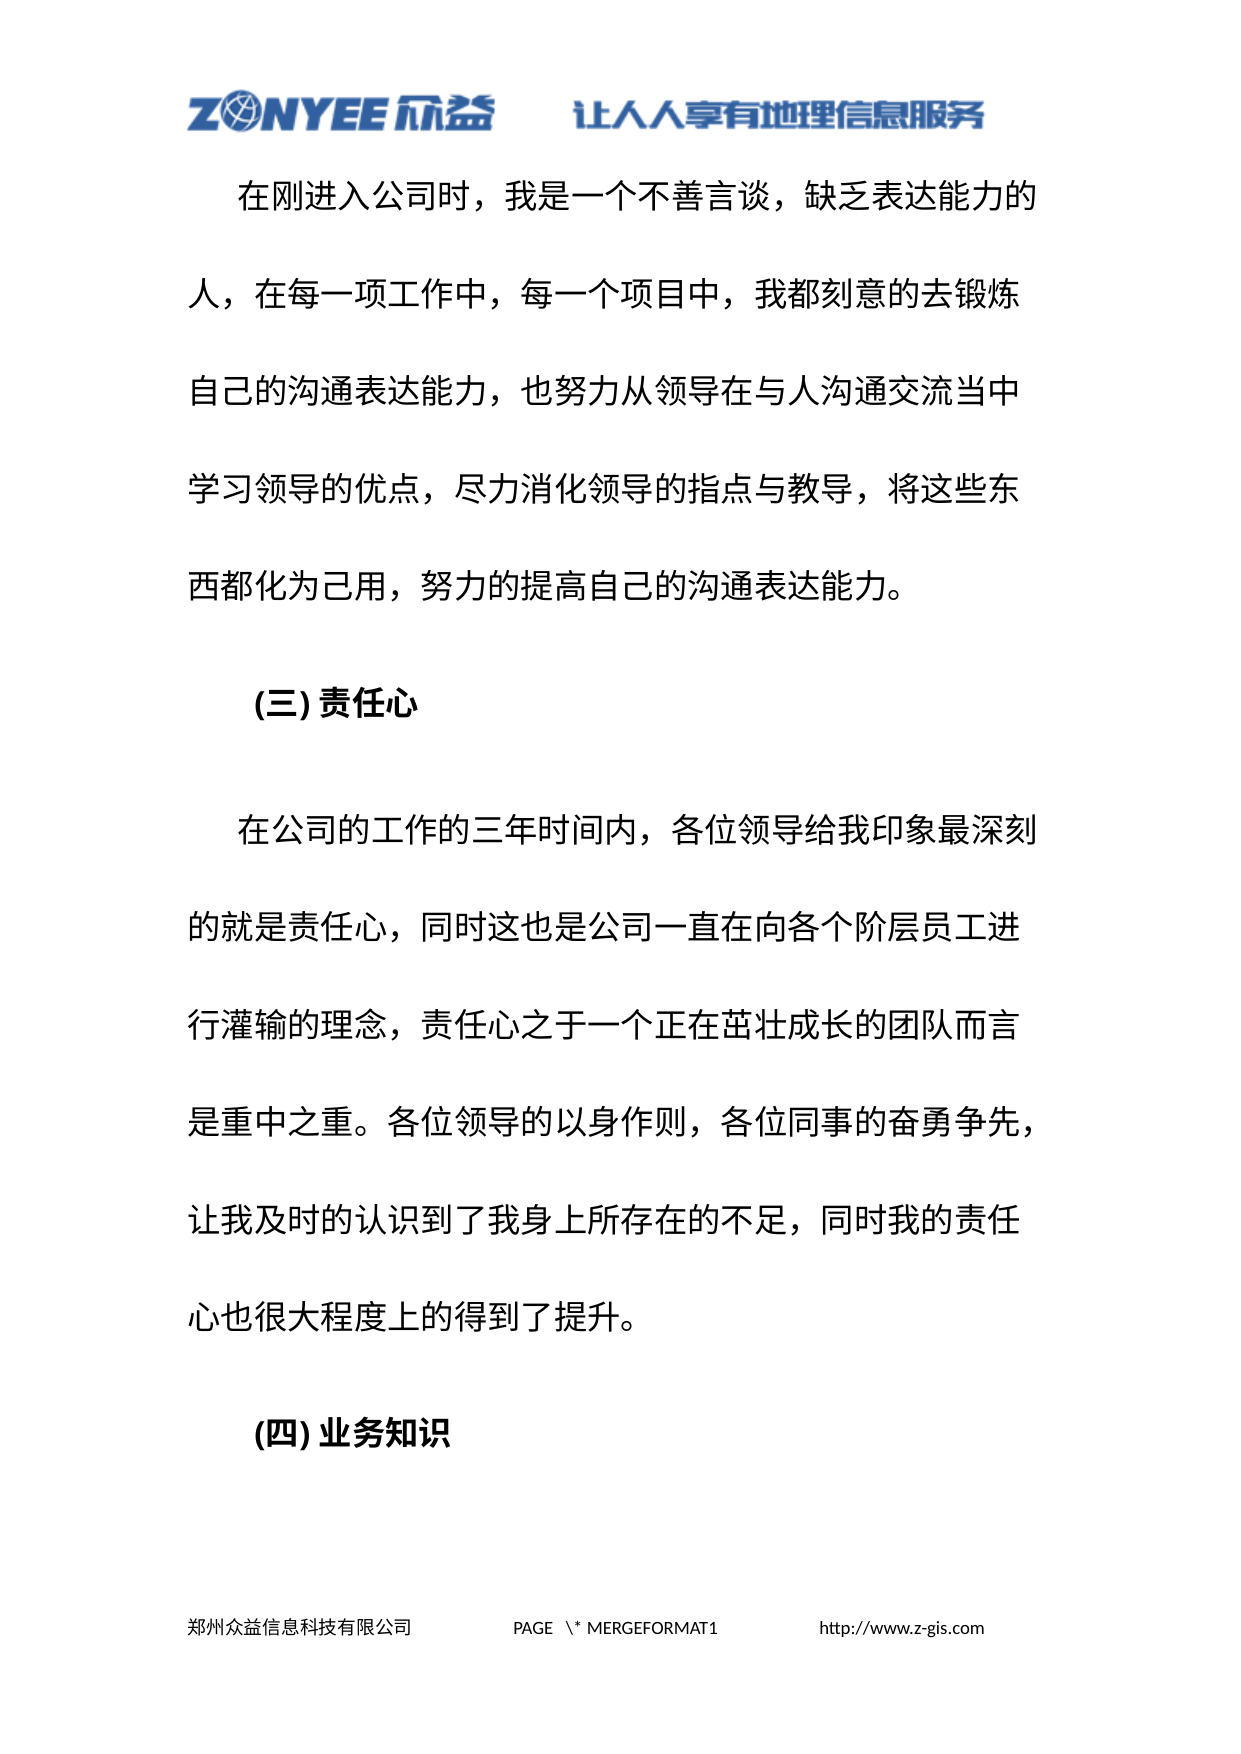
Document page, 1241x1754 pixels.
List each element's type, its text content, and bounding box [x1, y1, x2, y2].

text 在刚进入公司时，我是一个不善言谈，缺乏表达能力的人，在每一项工作中，每一个项目中，我都刻意的去锻炼自己的沟通表达能力，也努力从领导在与人沟通交流当中学习领导的优点，尽力消化领导的指点与教导，将这些东西都化为己用，努力的提高自己的沟通表达能力。 [187, 162, 1053, 617]
subtitle 责任心 [254, 668, 1053, 733]
text 在公司的工作的三年时间内，各位领导给我印象最深刻的就是责任心，同时这也是公司一直在向各个阶层员工进行灌输的理念，责任心之于一个正在茁壮成长的团队而言是重中之重。各位领导的以身作则，各位同事的奋勇争先，让我及时的认识到了我身上所存在的不足，同时我的责任心也很大程度上的得到了提升。 [187, 795, 1053, 1347]
picture [187, 88, 495, 134]
picture [546, 96, 987, 134]
subtitle 业务知识 [254, 1399, 1053, 1464]
